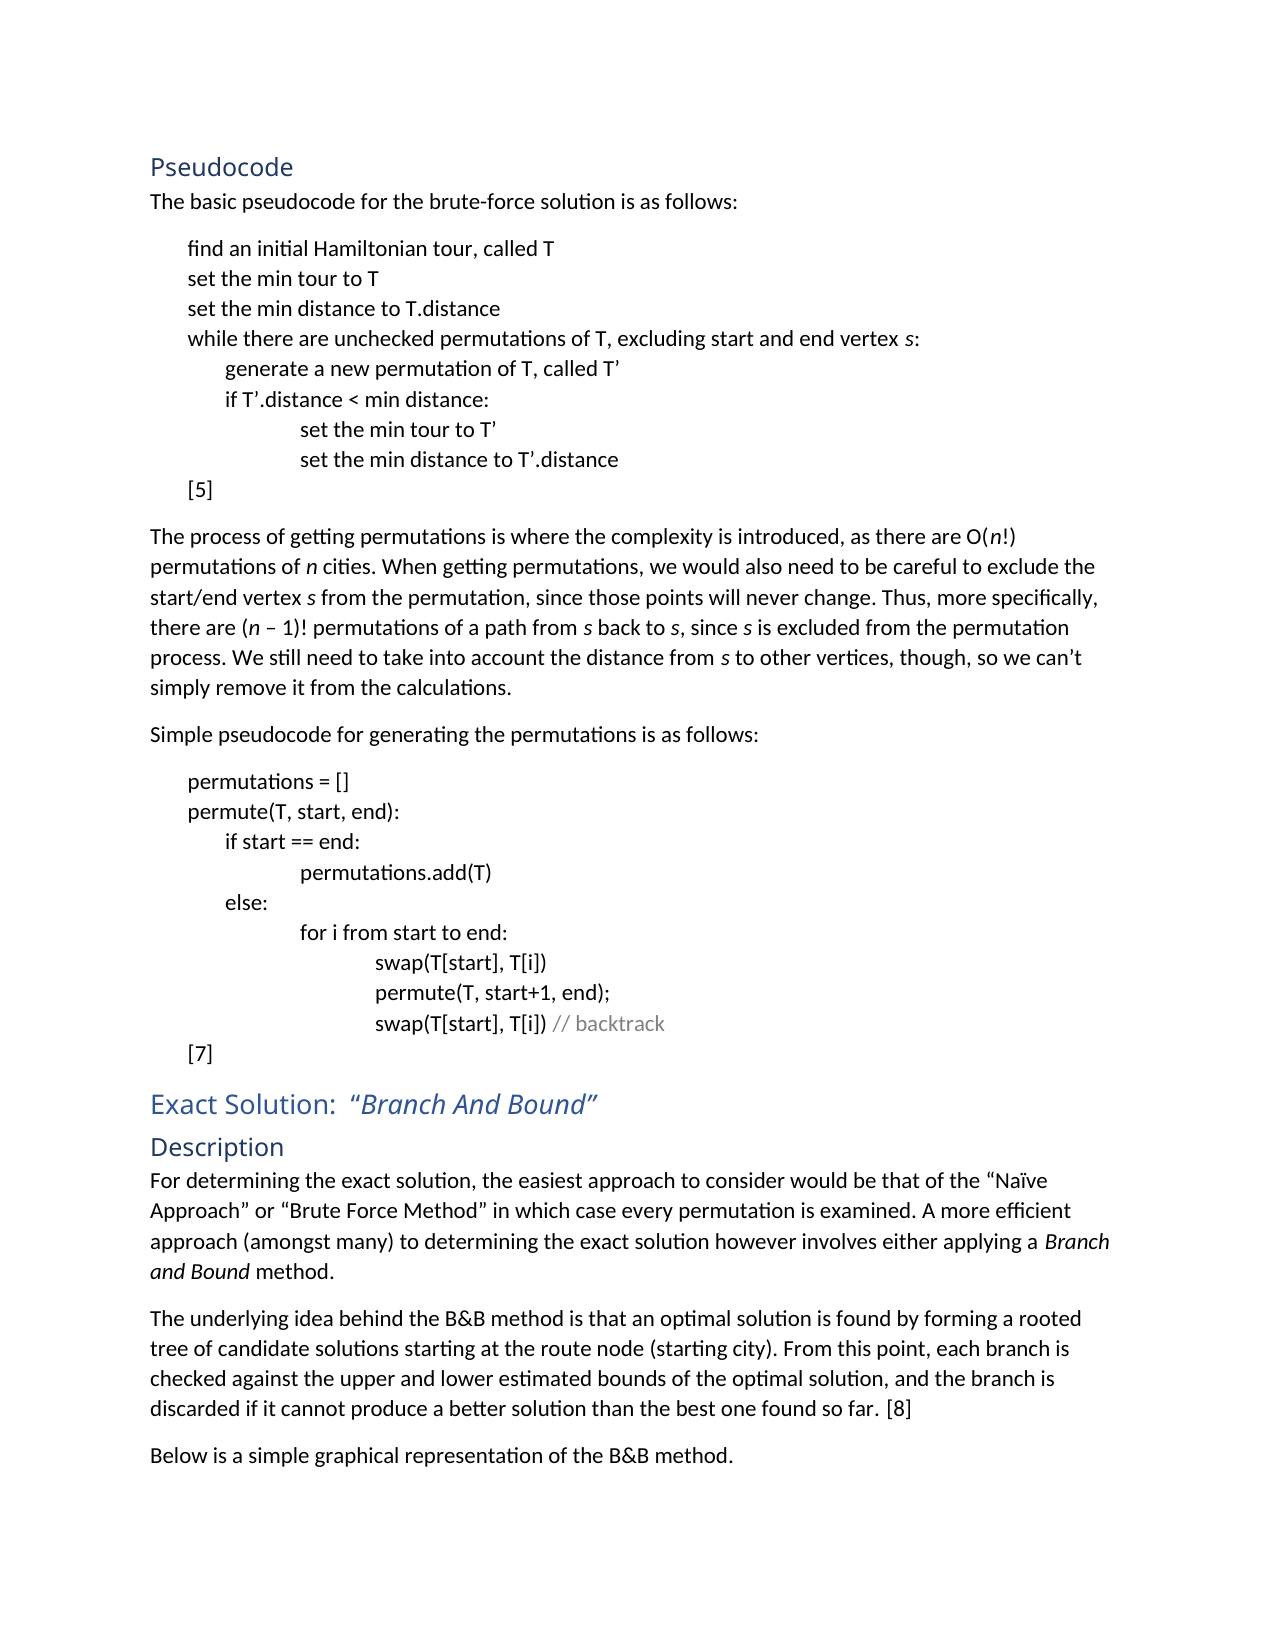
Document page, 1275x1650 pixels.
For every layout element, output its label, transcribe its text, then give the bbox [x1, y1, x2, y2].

list find an initial Hamiltonian tour, called T [187, 234, 1125, 262]
text For determining the exact solution, the easiest approach to consider would be that of the “Naïve Approach” or “Brute Force Method” in which case every permutation is examined. A more efficient approach (amongst many) to determining the exact solution however involves either applying a Branch and Bound method. [150, 1166, 1125, 1285]
text Below is a simple graphical representation of the B&B method. [150, 1441, 1125, 1469]
list for i from start to end: [262, 918, 1125, 946]
subtitle Description [150, 1130, 1125, 1164]
list permute(T, start, end): [187, 797, 1125, 825]
text The underlying idea behind the B&B method is that an optimal solution is found by forming a rooted tree of candidate solutions starting at the route node (starting city). From this point, each branch is checked against the upper and lower estimated bounds of the optimal solution, and the branch is discarded if it cannot produce a better solution than the best one found so far. [150, 1304, 1125, 1423]
list swap(T[start], T[i]) // backtrack [187, 1009, 1125, 1037]
subtitle Exact Solution: “Branch And Bound” [150, 1086, 1125, 1123]
text The basic pseudocode for the brute-force solution is as follows: [150, 187, 1125, 215]
list set the min distance to T’.distance [262, 445, 1125, 473]
subtitle Pseudocode [150, 150, 1125, 184]
list permutations = [] [187, 767, 1125, 795]
text else: [150, 888, 1125, 916]
list permute(T, start+1, end); [337, 978, 1125, 1006]
list set the min tour to T [187, 264, 1125, 292]
list set the min tour to T’ [262, 415, 1125, 443]
list generate a new permutation of T, called T’ [187, 354, 1125, 382]
list while there are unchecked permutations of T, excluding start and end vertex s: [187, 324, 1125, 352]
list set the min distance to T.distance [187, 294, 1125, 322]
text Simple pseudocode for generating the permutations is as follows: [150, 720, 1125, 748]
list swap(T[start], T[i]) [187, 948, 1125, 976]
list permutations.add(T) [262, 858, 1125, 886]
list if start == end: [187, 827, 1125, 855]
text The process of getting permutations is where the complexity is introduced, as there are O(n!) permutations of n cities. When getting permutations, we would also need to be careful to exclude the start/end vertex s from the permutation, since those points will never change. Thus, more specifically, there are (n – 1)! permutations of a path from s back to s, since s is excluded from the permutation process. We still need to take into account the distance from s to other vertices, though, so we can’t simply remove it from the calculations. [150, 522, 1125, 701]
list if T’.distance < min distance: [187, 385, 1125, 413]
